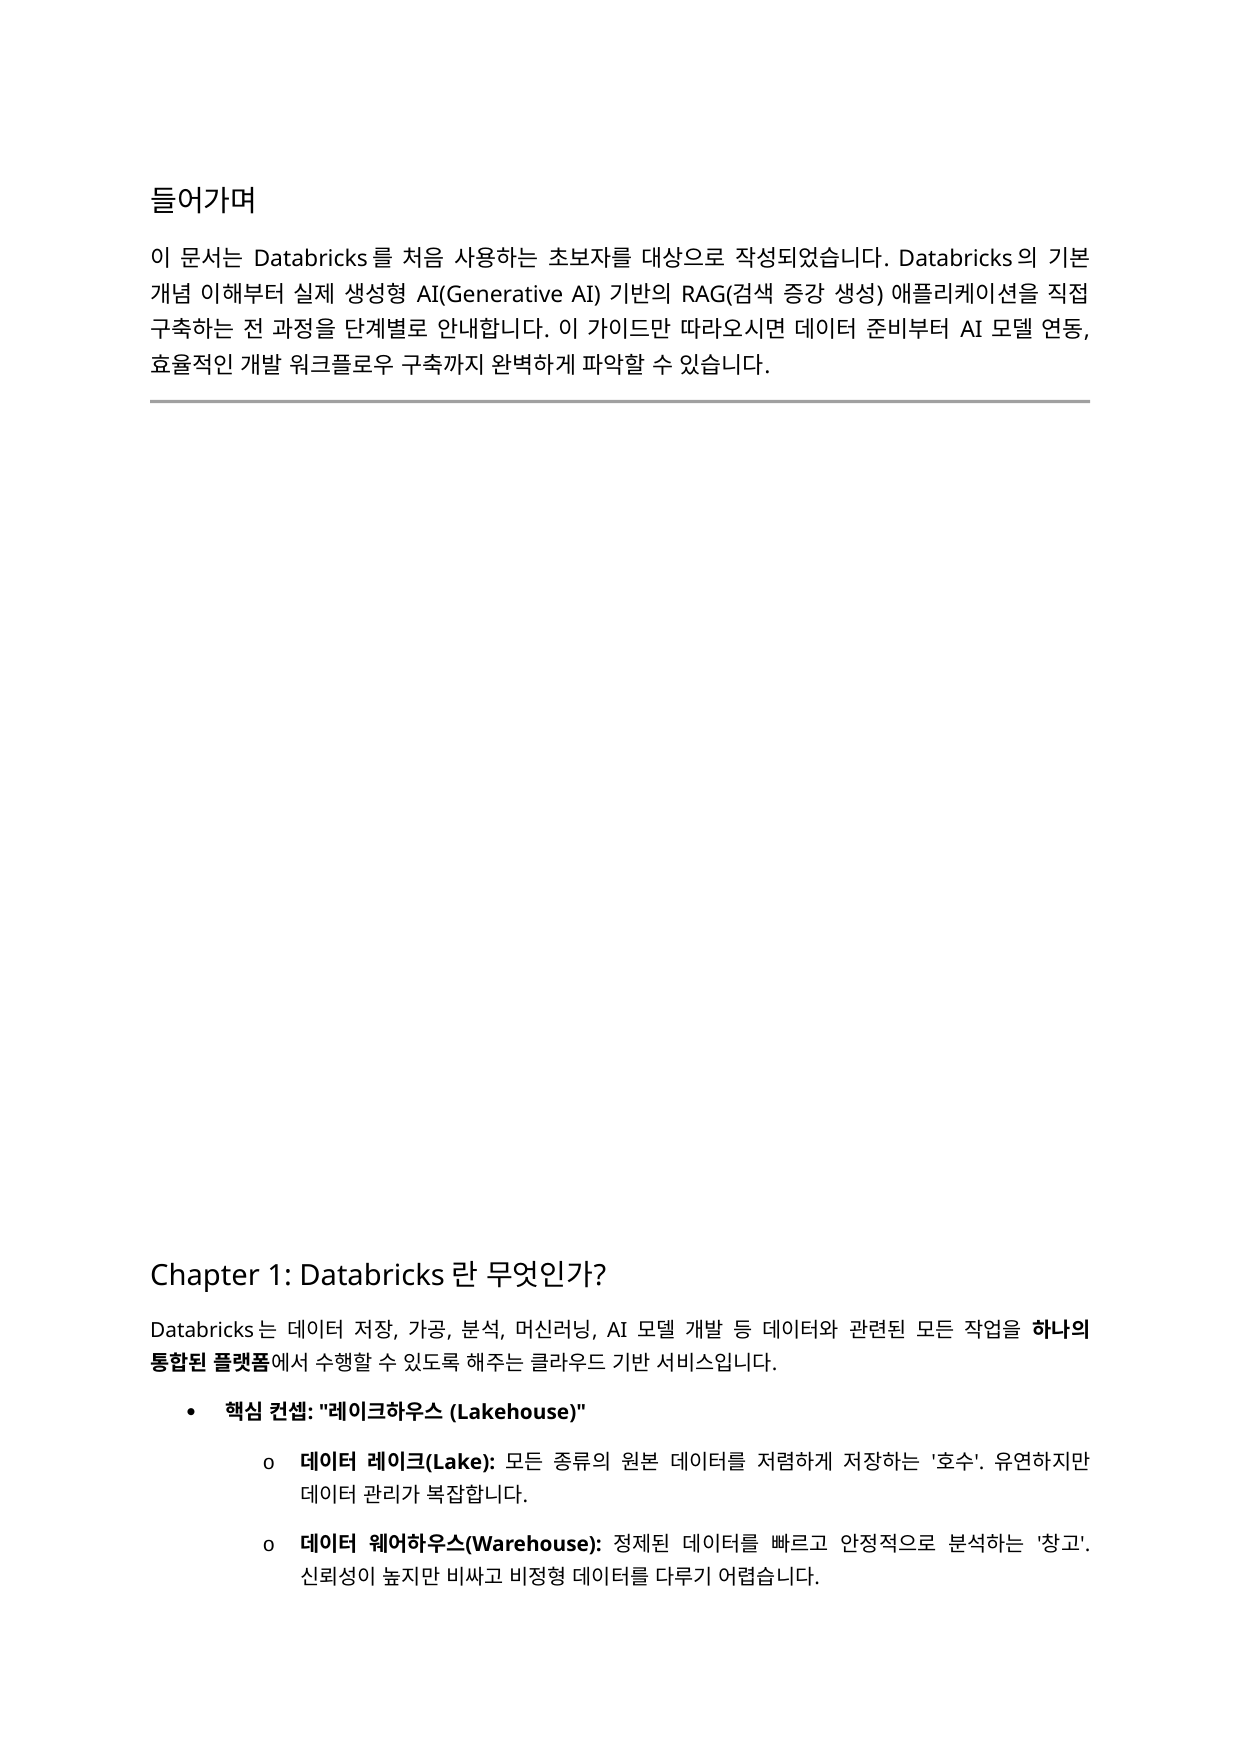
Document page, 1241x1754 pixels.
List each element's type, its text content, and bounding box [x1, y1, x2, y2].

subtitle Chapter 1: Databricks란 무엇인가? [150, 1251, 1090, 1293]
subtitle 들어가며 [150, 177, 1090, 219]
text Databricks는 데이터 저장, 가공, 분석, 머신러닝, AI 모델 개발 등 데이터와 관련된 모든 작업을 하나의 통합된 플랫폼에서 수행할 수 있도록 해주는 클라우드 기반 서비스입니다. [150, 1313, 1090, 1377]
text 이 문서는 Databricks를 처음 사용하는 초보자를 대상으로 작성되었습니다. Databricks의 기본 개념 이해부터 실제 생성형 AI(Generative AI) 기반의 RAG(검색 증강 생성) 애플리케이션을 직접 구축하는 전 과정을 단계별로 안내합니다. 이 가이드만 따라오시면 데이터 준비부터 AI 모델 연동, 효율적인 개발 워크플로우 구축까지 완벽하게 파악할 수 있습니다. [150, 239, 1090, 381]
list 데이터 레이크(Lake): 모든 종류의 원본 데이터를 저렴하게 저장하는 '호수'. 유연하지만 데이터 관리가 복잡합니다. [262, 1445, 1090, 1508]
list 핵심 컨셉: "레이크하우스 (Lakehouse)" [187, 1396, 1090, 1426]
list 데이터 웨어하우스(Warehouse): 정제된 데이터를 빠르고 안정적으로 분석하는 '창고'. 신뢰성이 높지만 비싸고 비정형 데이터를 다루기 어렵습니다. [262, 1527, 1090, 1590]
